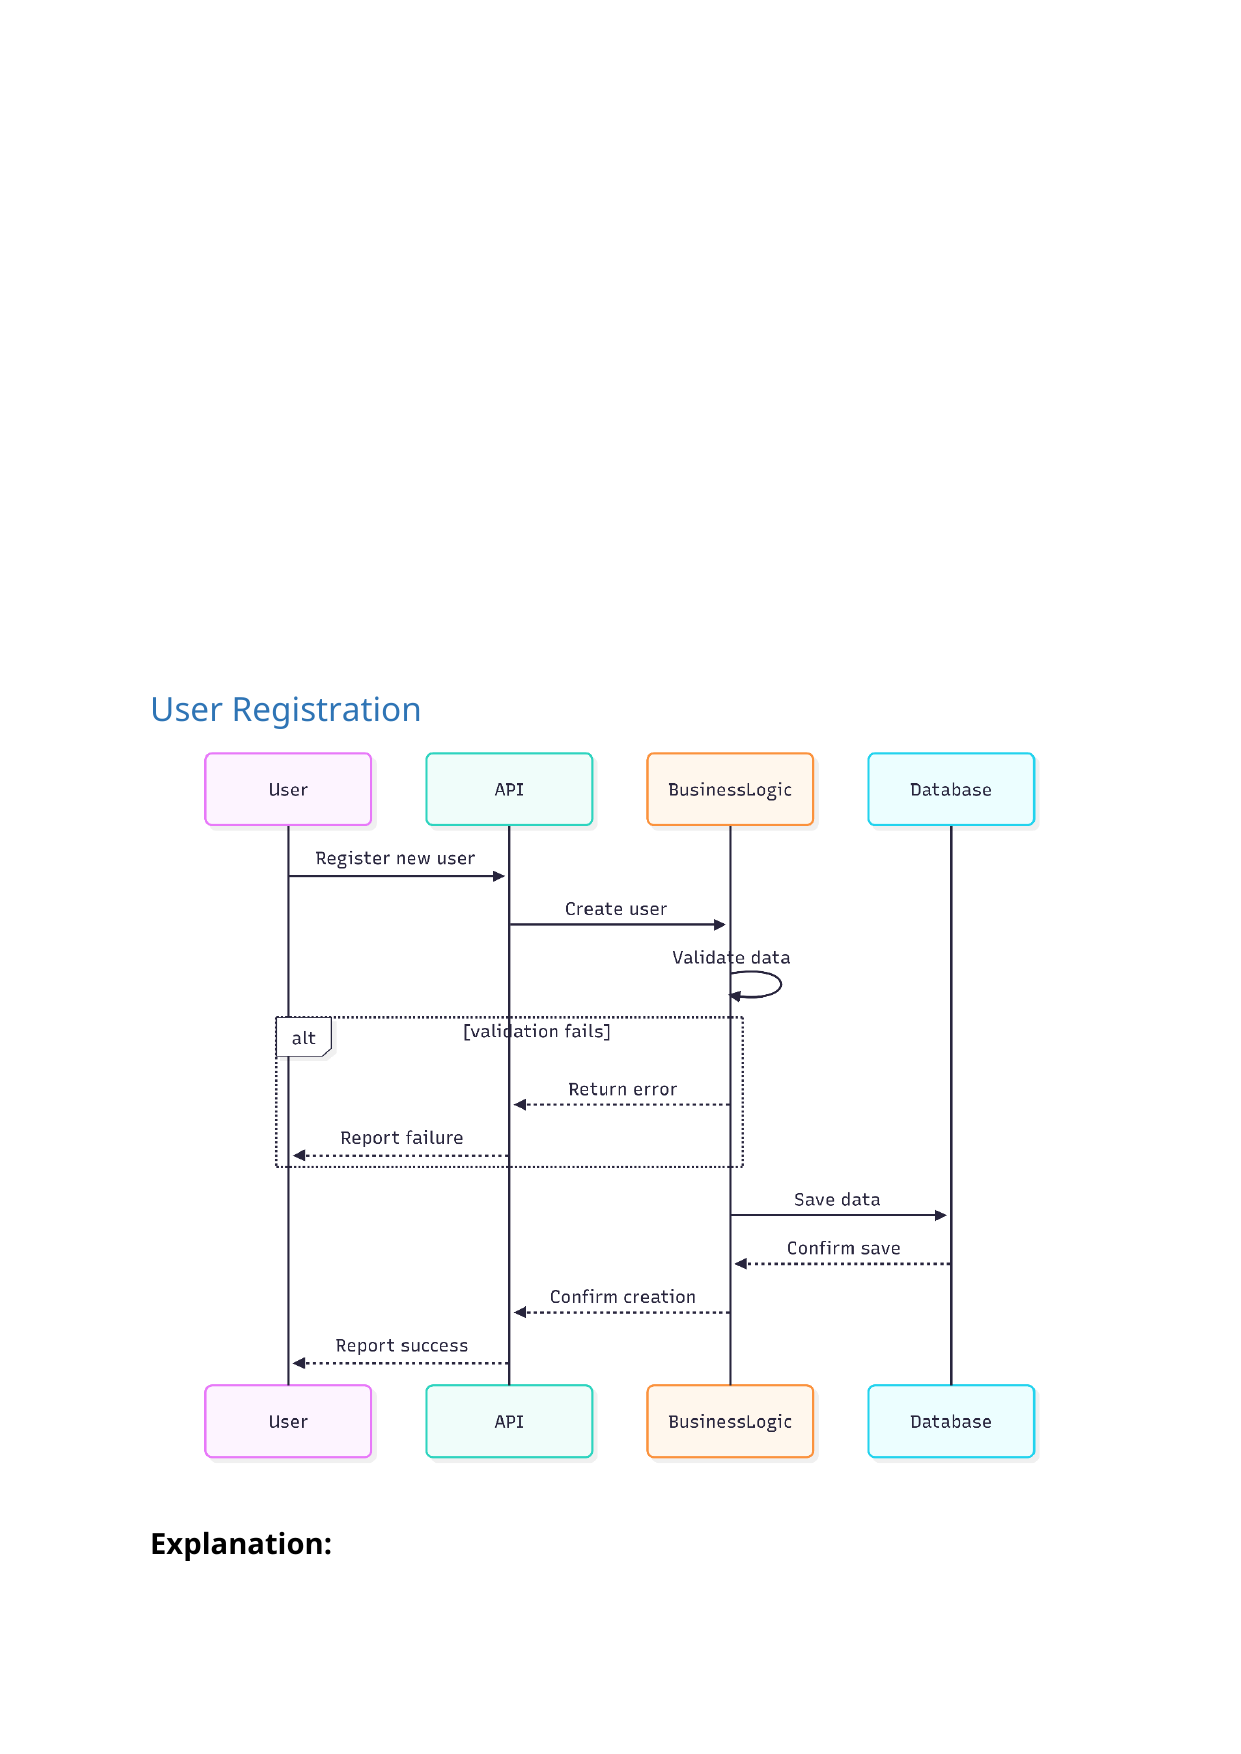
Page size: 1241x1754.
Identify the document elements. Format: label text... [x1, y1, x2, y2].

text Explanation: [150, 1523, 1090, 1563]
subtitle User Registration [150, 685, 1090, 731]
picture [150, 742, 1091, 1504]
